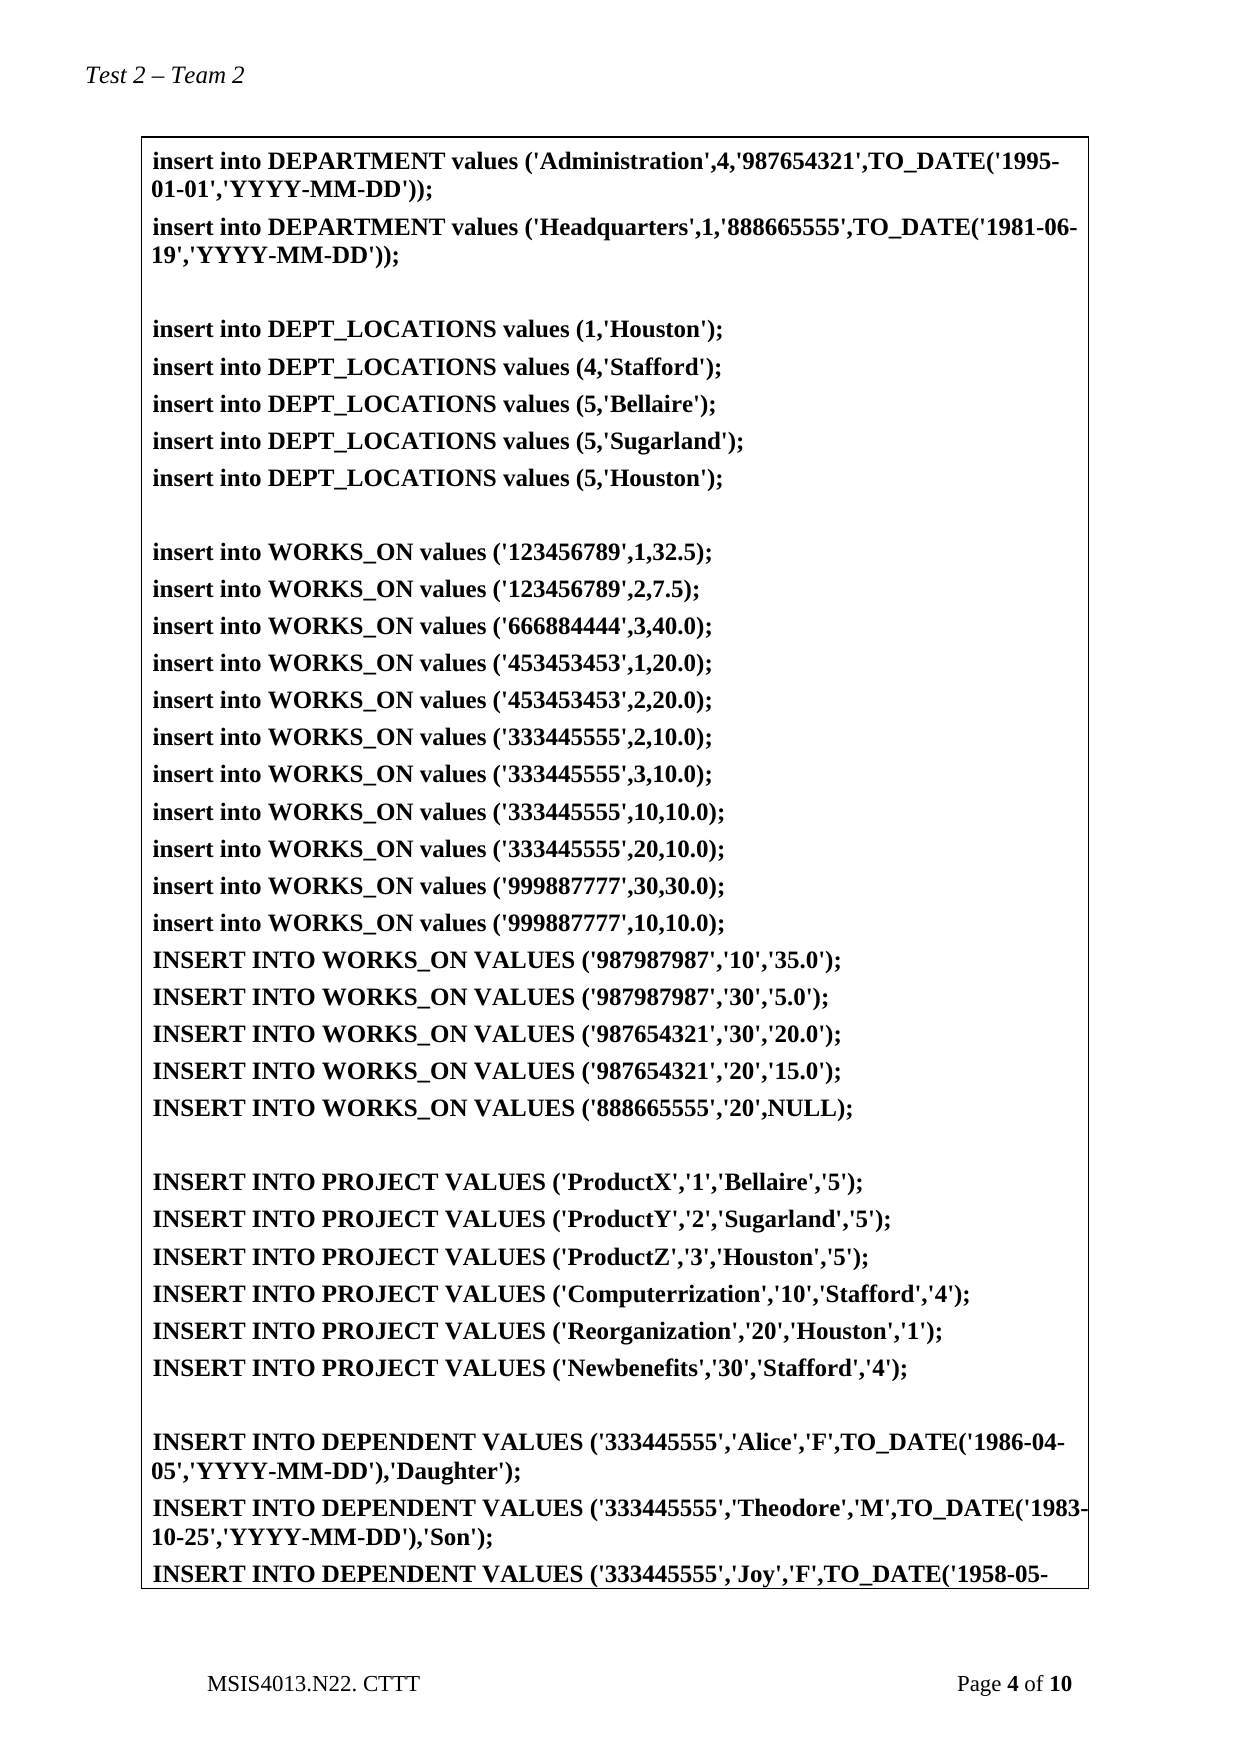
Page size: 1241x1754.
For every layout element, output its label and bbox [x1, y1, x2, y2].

table_header [142, 138, 1088, 1587]
